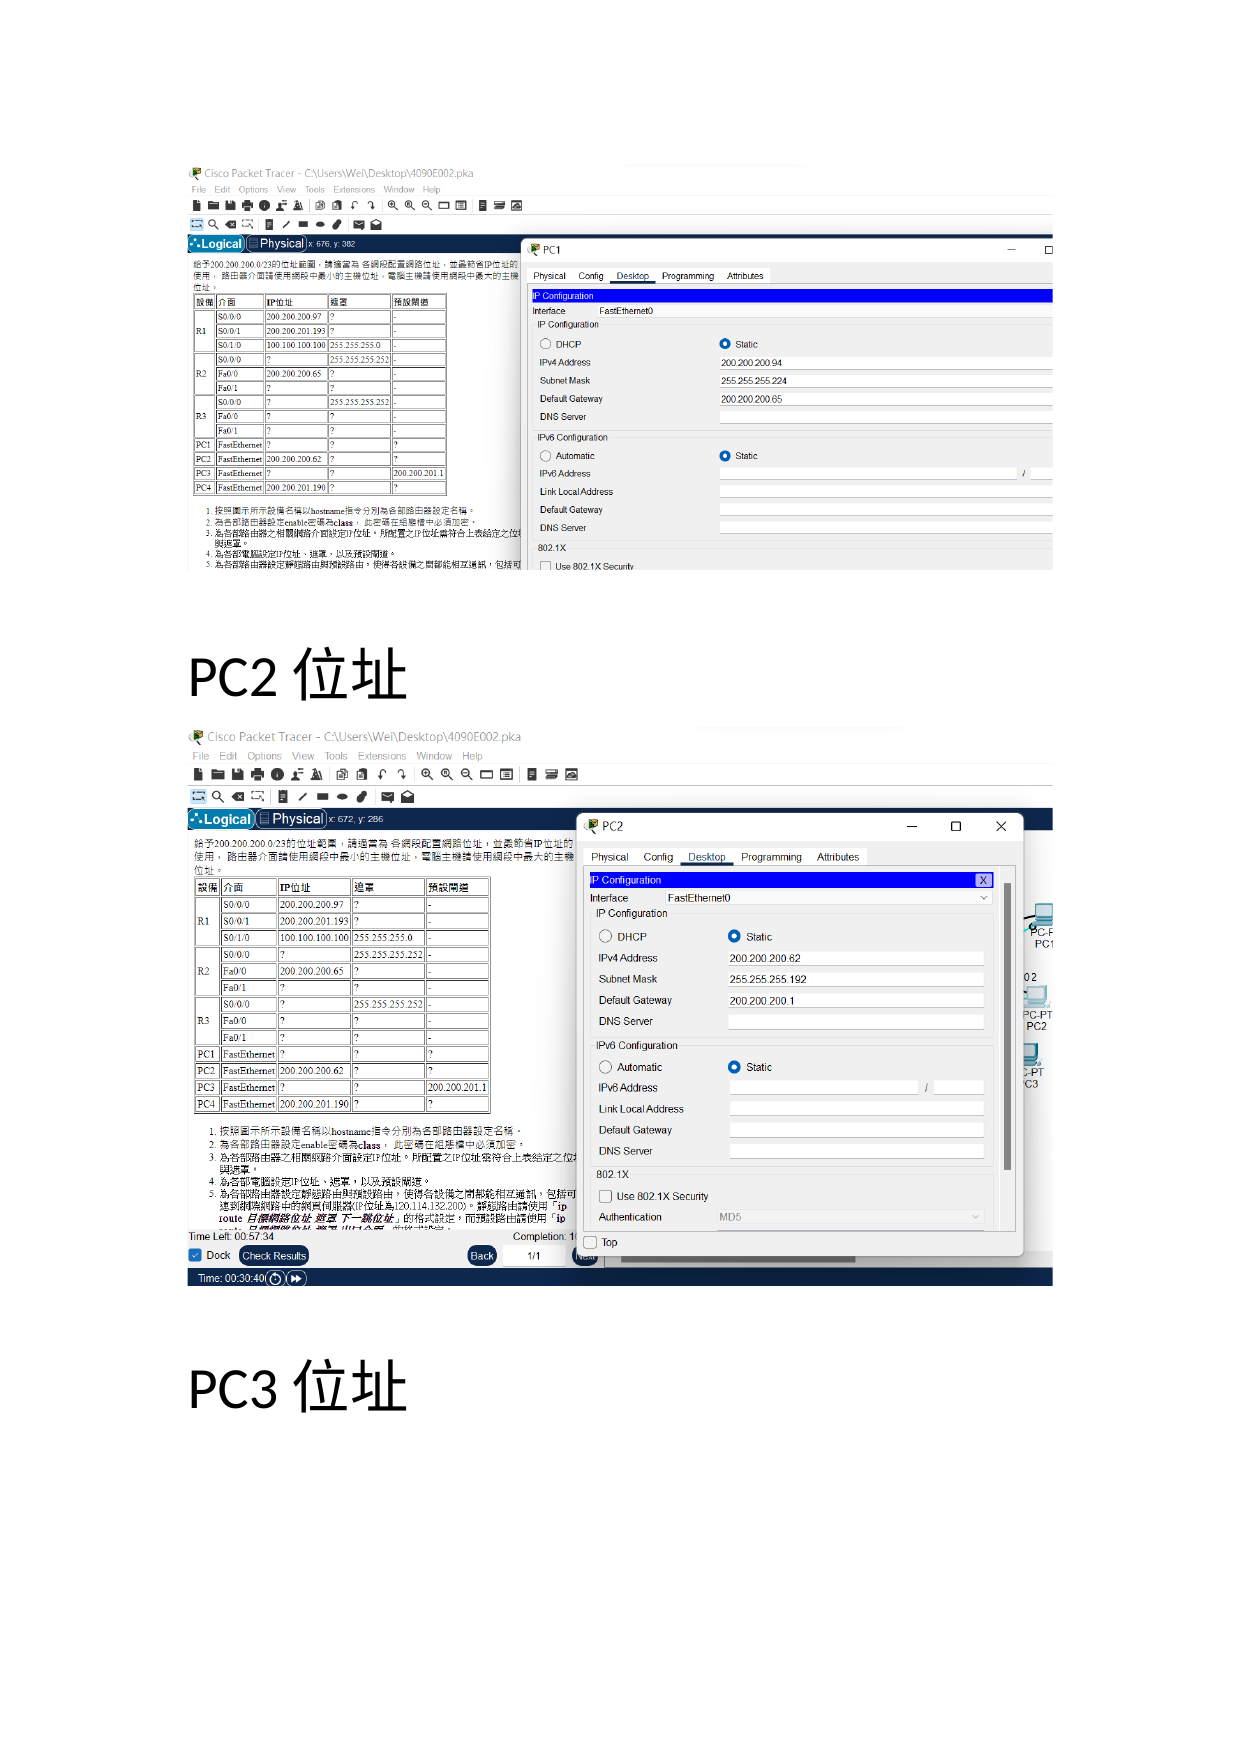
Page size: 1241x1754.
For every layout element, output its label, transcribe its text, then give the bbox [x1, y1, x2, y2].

picture [187, 727, 1053, 1286]
picture [187, 164, 1053, 570]
text PC3 位址 [187, 1327, 1053, 1439]
text PC2 位址 [187, 614, 1053, 727]
picture [221, 240, 228, 248]
picture [245, 815, 250, 823]
